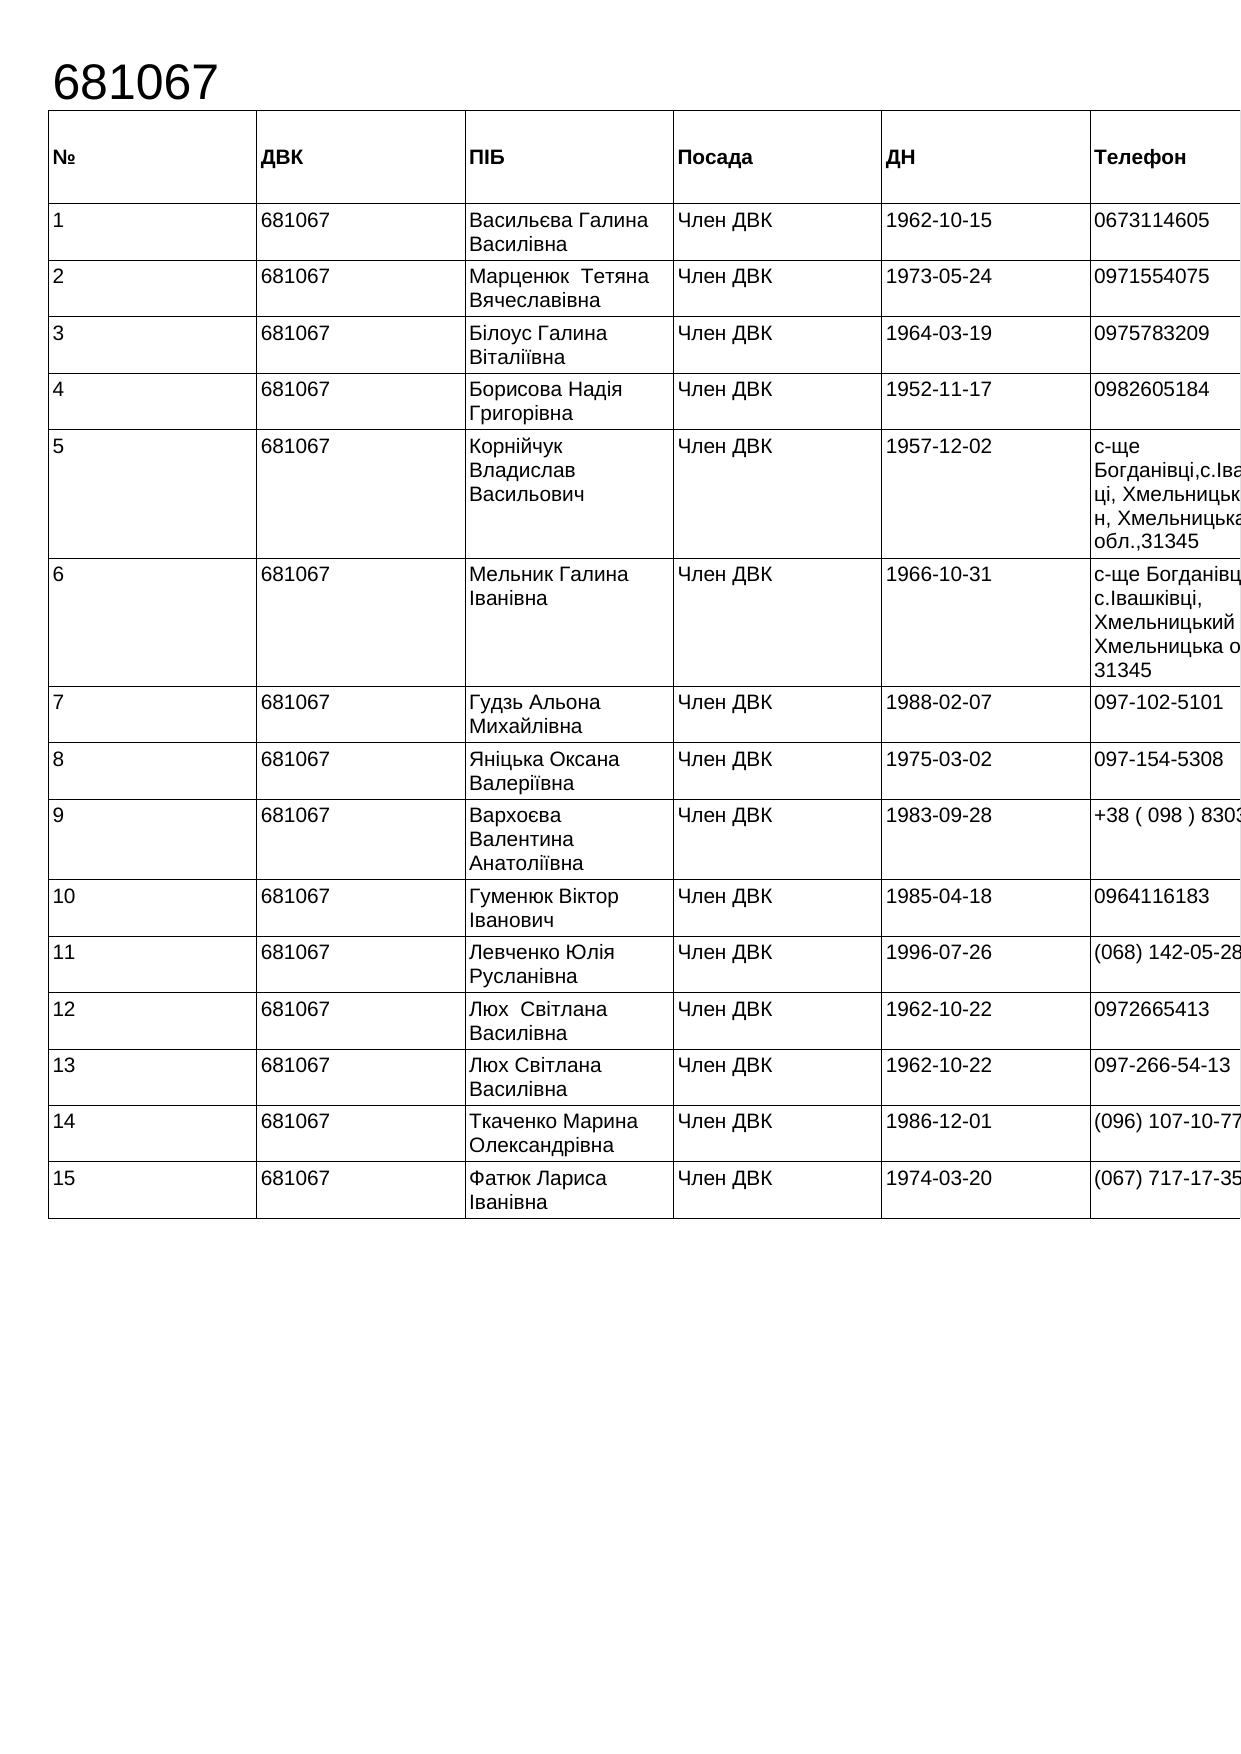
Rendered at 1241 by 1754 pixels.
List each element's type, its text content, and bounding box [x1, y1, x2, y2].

table_cell 1966-10-31 [882, 559, 1090, 686]
table_cell 681067 [257, 430, 465, 557]
table_cell Член ДВК [674, 317, 881, 373]
table_cell 681067 [257, 1162, 465, 1218]
table_cell 681067 [257, 374, 465, 429]
table_cell 681067 [257, 1050, 465, 1105]
table_cell 10 [49, 880, 256, 936]
table_cell 681067 [257, 880, 465, 936]
table_cell 1 [49, 204, 256, 260]
table_cell 1962-10-22 [882, 993, 1090, 1048]
table_cell Член ДВК [674, 559, 881, 686]
table_cell 4 [49, 374, 256, 429]
table_cell 1964-03-19 [882, 317, 1090, 373]
table_cell 5 [49, 430, 256, 557]
table_cell 1996-07-26 [882, 937, 1090, 992]
table_cell Член ДВК [674, 261, 881, 316]
table_cell с-ще Богданівці,с.Івашківці, Хмельницький р-н, Хмельницька обл.,31345 [1091, 430, 1240, 557]
table_cell Гуменюк Віктор Іванович [466, 880, 673, 936]
table_cell Вархоєва Валентина Анатоліївна [466, 800, 673, 879]
table_cell 681067 [257, 204, 465, 260]
table_cell Член ДВК [674, 993, 881, 1048]
table_cell 0982605184 [1091, 374, 1240, 429]
table_cell 681067 [257, 317, 465, 373]
table_header ДН [882, 111, 1090, 203]
table_header № [49, 111, 256, 203]
table_cell 14 [49, 1106, 256, 1161]
table_cell (067) 717-17-35 [1091, 1162, 1240, 1218]
table_header ДВК [257, 111, 465, 203]
table_cell 1974-03-20 [882, 1162, 1090, 1218]
table_cell 681067 [257, 993, 465, 1048]
table_cell 1986-12-01 [882, 1106, 1090, 1161]
table_cell Член ДВК [674, 1162, 881, 1218]
table_cell 1975-03-02 [882, 743, 1090, 799]
table_cell 0673114605 [1091, 204, 1240, 260]
table_cell 13 [49, 1050, 256, 1105]
table_cell 097-266-54-13 [1091, 1050, 1240, 1105]
table_cell 097-154-5308 [1091, 743, 1240, 799]
table_cell 6 [49, 559, 256, 686]
table_cell с-ще Богданівці, с.Івашківці, Хмельницький р-н, Хмельницька обл., 31345 [1091, 559, 1240, 686]
table_cell Фатюк Лариса Іванівна [466, 1162, 673, 1218]
table_cell Білоус Галина Віталіївна [466, 317, 673, 373]
table_cell 1973-05-24 [882, 261, 1090, 316]
text 681067 [52, 52, 1188, 109]
table_cell 097-102-5101 [1091, 687, 1240, 742]
table_cell Ткаченко Марина Олександрівна [466, 1106, 673, 1161]
table_cell 7 [49, 687, 256, 742]
table_cell 1985-04-18 [882, 880, 1090, 936]
table_cell Корнійчук Владислав Васильович [466, 430, 673, 557]
table_cell 9 [49, 800, 256, 879]
table_cell Борисова Надія Григорівна [466, 374, 673, 429]
table_cell Люх Світлана Василівна [466, 993, 673, 1048]
table_header Телефон [1091, 111, 1240, 203]
table_cell (096) 107-10-77 [1091, 1106, 1240, 1161]
table_cell Гудзь Альона Михайлівна [466, 687, 673, 742]
table_cell Член ДВК [674, 204, 881, 260]
table_cell 1952-11-17 [882, 374, 1090, 429]
table_cell (068) 142-05-28 [1091, 937, 1240, 992]
table_cell 3 [49, 317, 256, 373]
table_cell 681067 [257, 261, 465, 316]
table_header Посада [674, 111, 881, 203]
table_cell 8 [49, 743, 256, 799]
table_cell 15 [49, 1162, 256, 1218]
table_cell 1962-10-15 [882, 204, 1090, 260]
table_cell Член ДВК [674, 937, 881, 992]
table_cell 1962-10-22 [882, 1050, 1090, 1105]
table_cell Член ДВК [674, 430, 881, 557]
table_cell 681067 [257, 687, 465, 742]
table_cell Член ДВК [674, 687, 881, 742]
table_cell 1957-12-02 [882, 430, 1090, 557]
table_cell Член ДВК [674, 374, 881, 429]
table_cell 681067 [257, 1106, 465, 1161]
table_cell 12 [49, 993, 256, 1048]
table_cell Мельник Галина Іванівна [466, 559, 673, 686]
table_cell 2 [49, 261, 256, 316]
table_cell 0975783209 [1091, 317, 1240, 373]
table_cell Член ДВК [674, 880, 881, 936]
table_cell Член ДВК [674, 743, 881, 799]
table_cell 0964116183 [1091, 880, 1240, 936]
table_cell 681067 [257, 937, 465, 992]
table_cell Член ДВК [674, 1050, 881, 1105]
table_cell Марценюк Тетяна Вячеславівна [466, 261, 673, 316]
table_cell 1988-02-07 [882, 687, 1090, 742]
table_cell Васильєва Галина Василівна [466, 204, 673, 260]
table_cell Люх Світлана Василівна [466, 1050, 673, 1105]
table_cell 1983-09-28 [882, 800, 1090, 879]
table_cell +38 ( 098 ) 8303240 [1091, 800, 1240, 879]
table_header ПІБ [466, 111, 673, 203]
table_cell Член ДВК [674, 800, 881, 879]
table_cell 681067 [257, 800, 465, 879]
table_cell Левченко Юлія Русланівна [466, 937, 673, 992]
table_cell 681067 [257, 559, 465, 686]
table_cell Яніцька Оксана Валеріївна [466, 743, 673, 799]
table_cell Член ДВК [674, 1106, 881, 1161]
table_cell 0971554075 [1091, 261, 1240, 316]
table_cell 0972665413 [1091, 993, 1240, 1048]
table_cell 681067 [257, 743, 465, 799]
table_cell 11 [49, 937, 256, 992]
